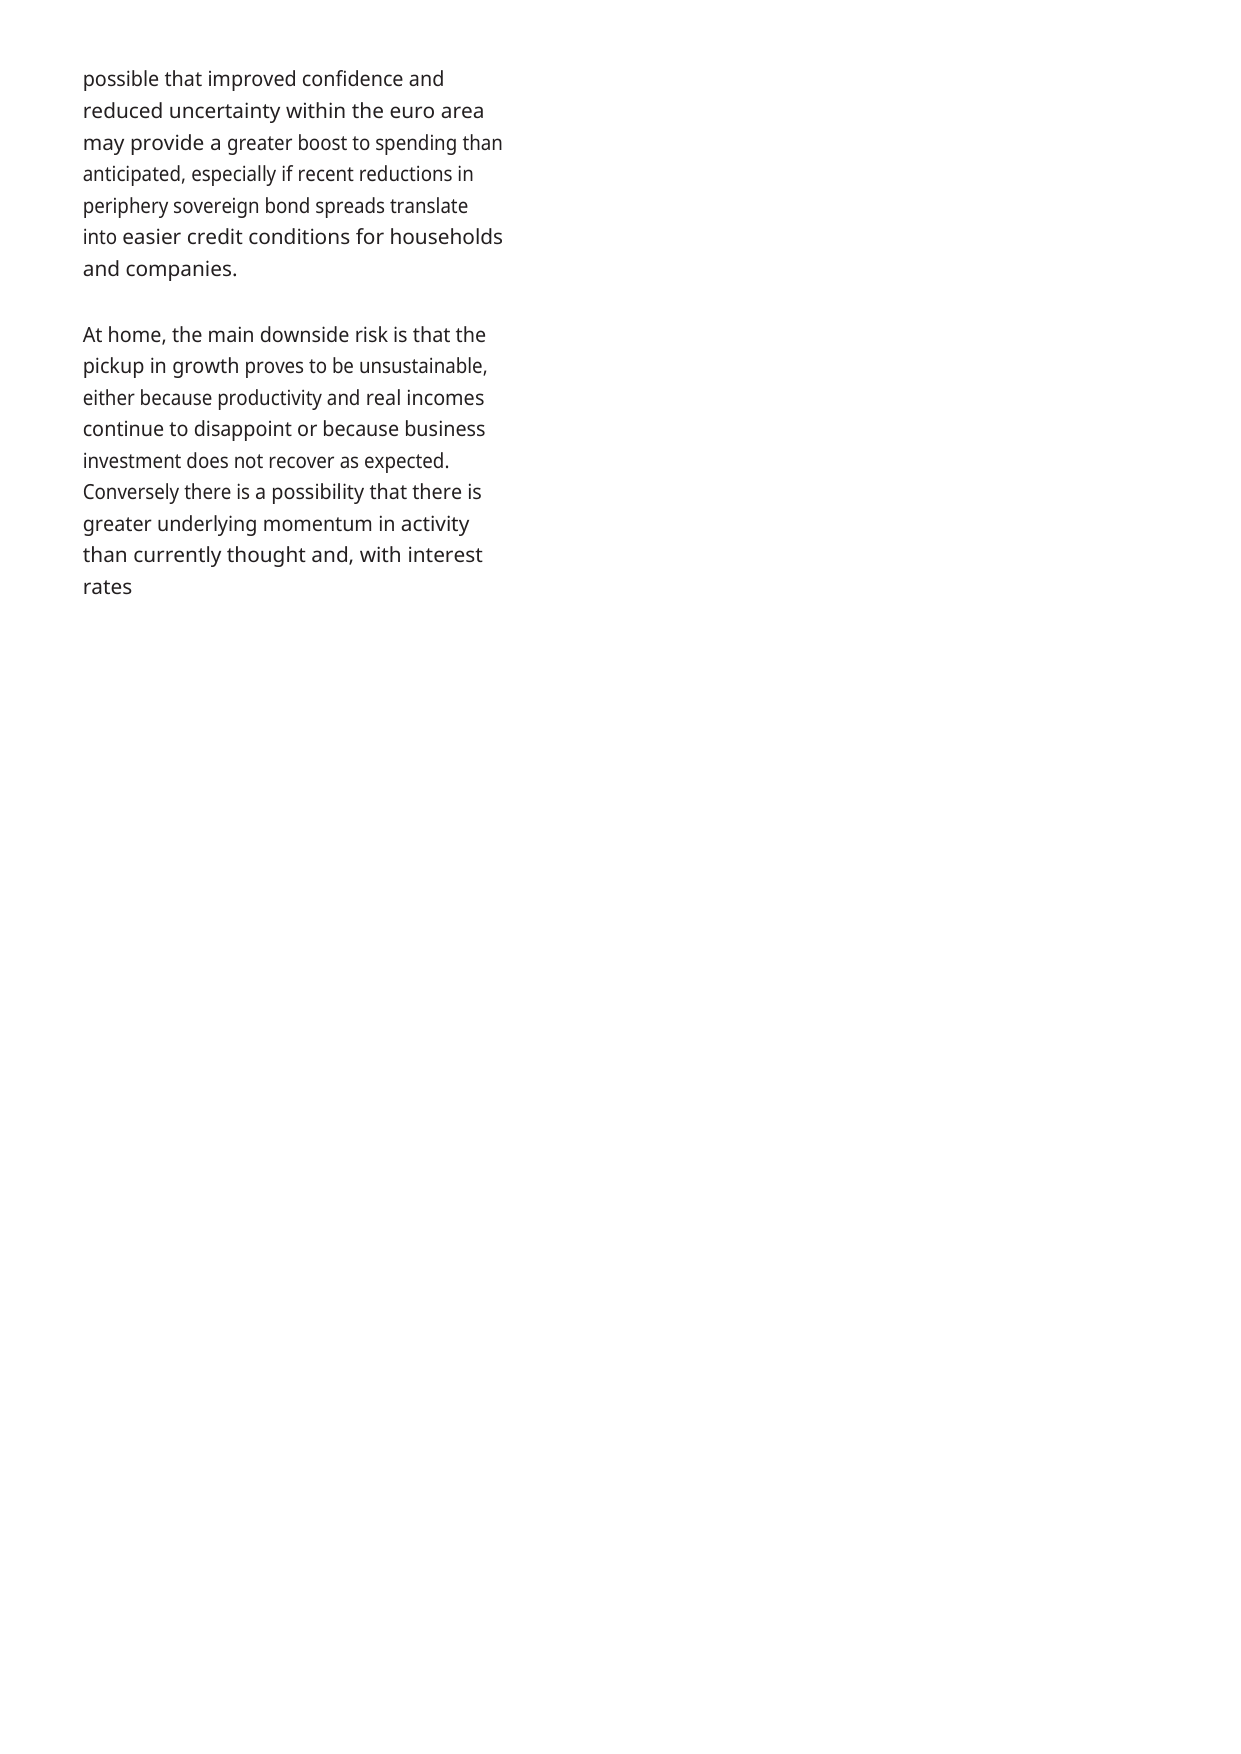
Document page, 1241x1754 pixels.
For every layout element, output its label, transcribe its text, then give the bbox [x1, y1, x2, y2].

text At home, the main downside risk is that the pickup in growth proves to be unsustainable, either because productivity and real incomes continue to disappoint or because business investment does not recover as expected. Conversely there is a possibility that there is greater underlying momentum in activity than currently thought and, with interest rates [83, 320, 497, 601]
